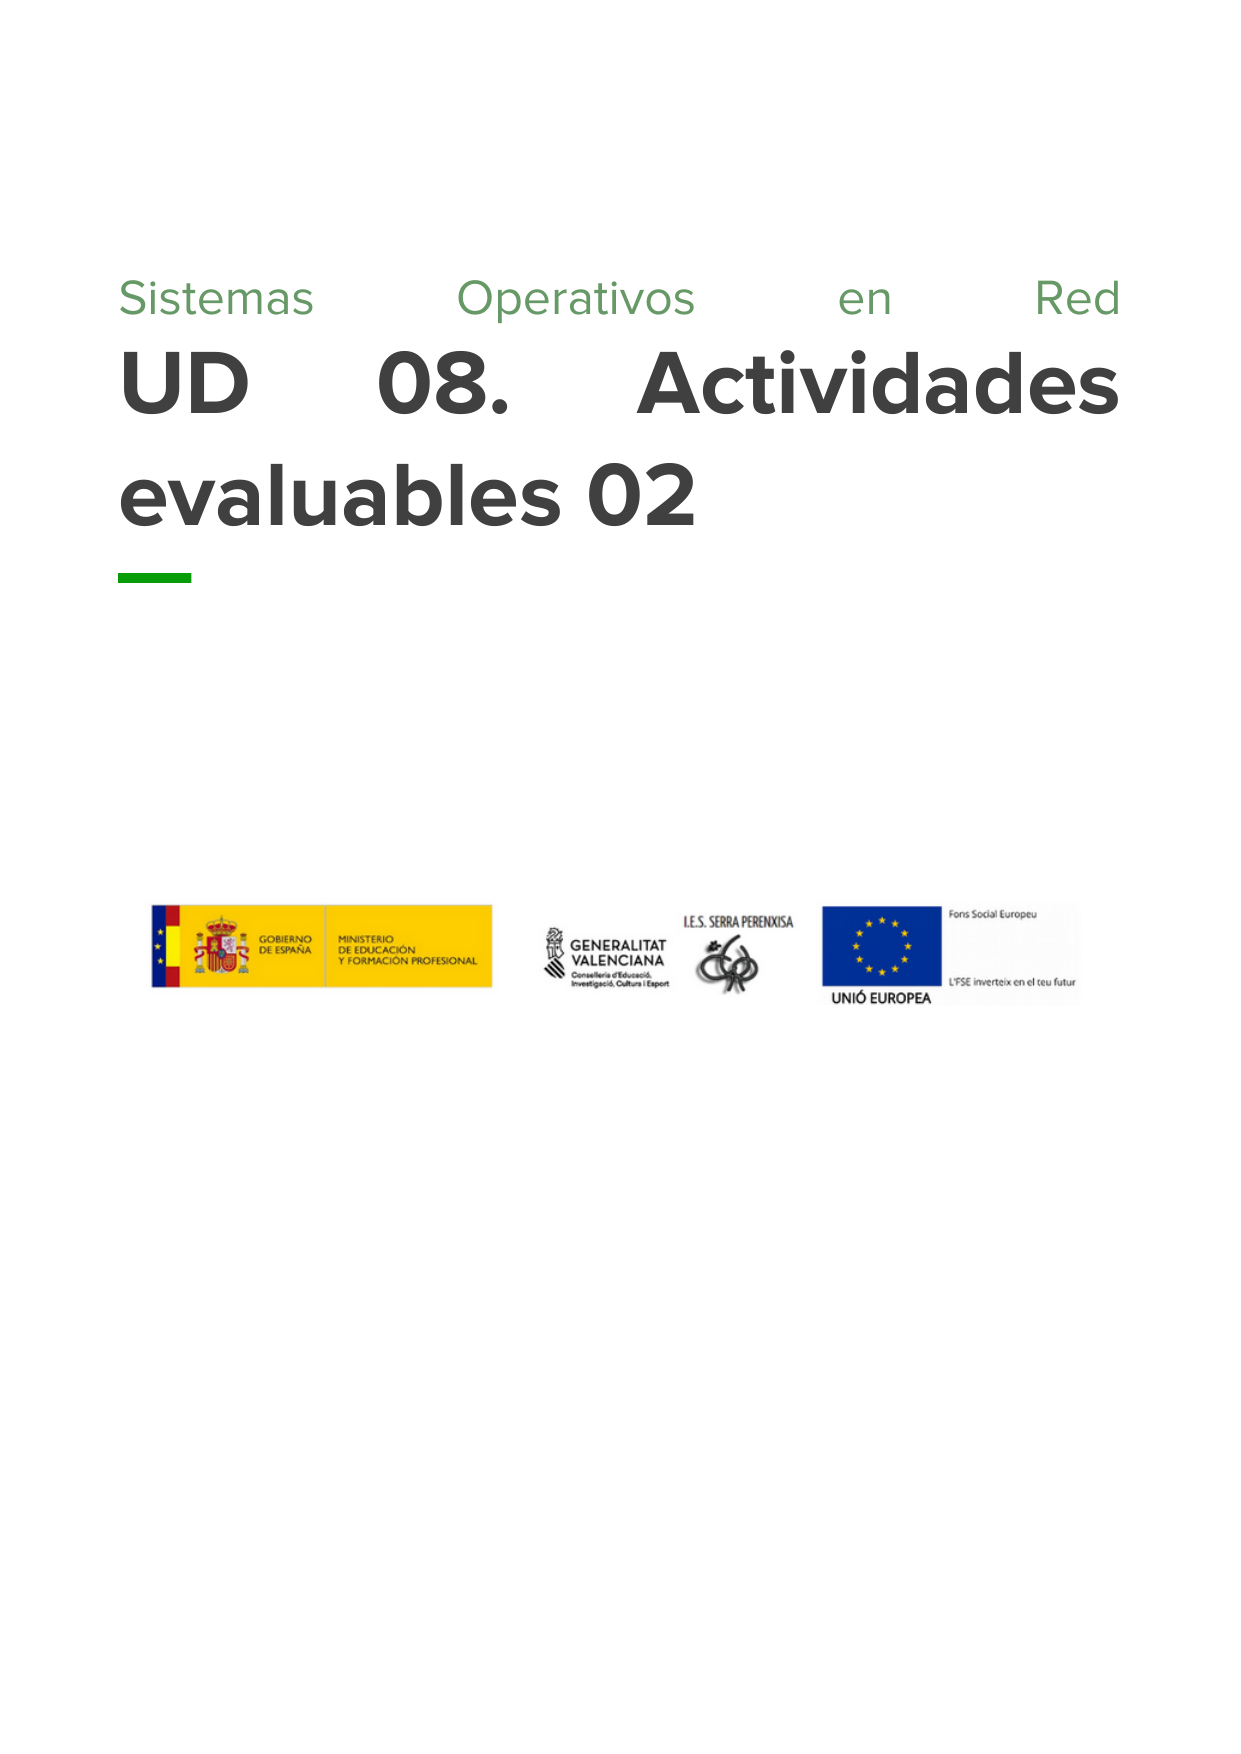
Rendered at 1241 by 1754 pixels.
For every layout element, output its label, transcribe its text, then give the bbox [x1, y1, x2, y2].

title Sistemas Operativos en Red UD 08. Actividades evaluables 02 [118, 268, 1122, 552]
picture [118, 885, 1123, 1005]
picture [118, 573, 192, 583]
